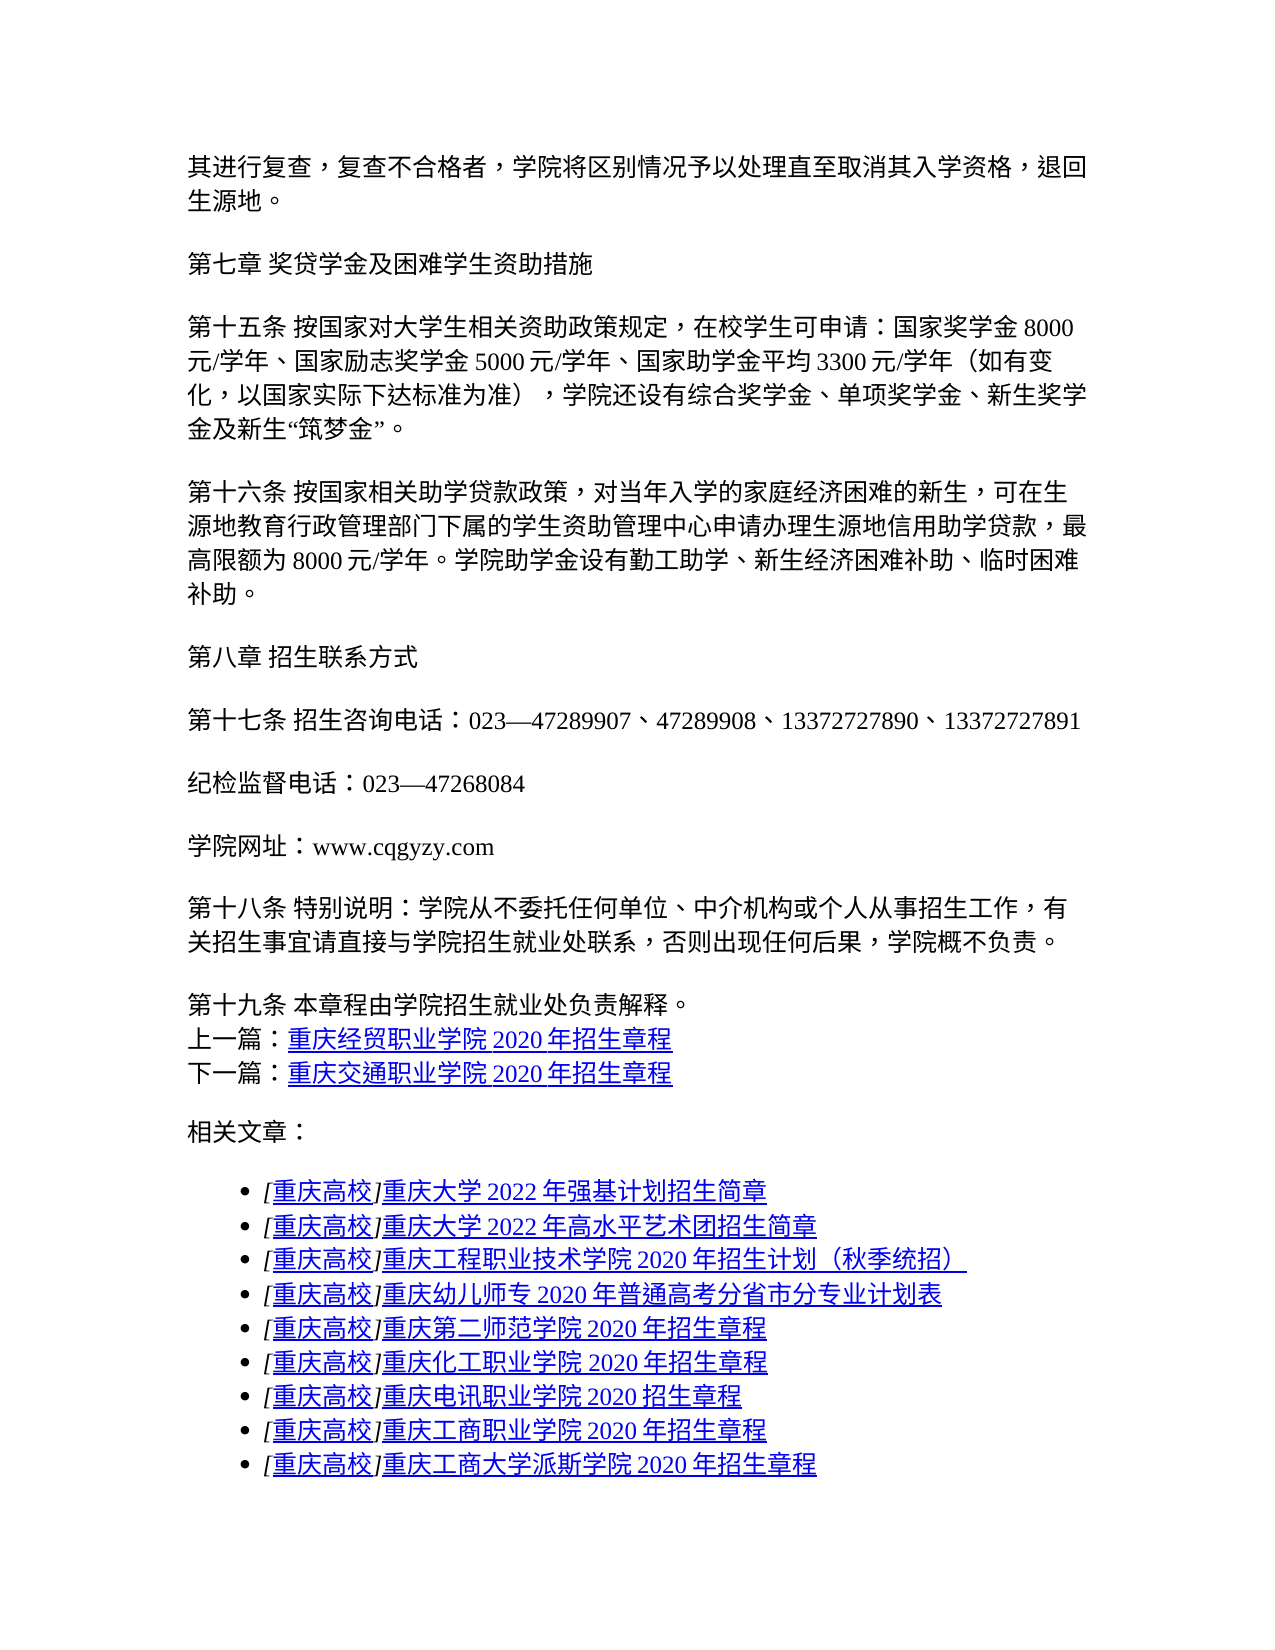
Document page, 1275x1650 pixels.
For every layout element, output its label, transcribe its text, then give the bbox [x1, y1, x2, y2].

text 第十五条 按国家对大学生相关资助政策规定，在校学生可申请：国家奖学金8000元/学年、国家励志奖学金5000元/学年、国家助学金平均3300元/学年（如有变化，以国家实际下达标准为准），学院还设有综合奖学金、单项奖学金、新生奖学金及新生“筑梦金”。 [187, 310, 1087, 446]
list [重庆高校]重庆工商职业学院2020年招生章程 [241, 1412, 1087, 1447]
text 第七章 奖贷学金及困难学生资助措施 [187, 247, 1087, 281]
text 第十九条 本章程由学院招生就业处负责解释。 [187, 988, 1087, 1022]
text 相关文章： [187, 1115, 1087, 1149]
list [重庆高校]重庆大学2022年高水平艺术团招生简章 [241, 1208, 1087, 1242]
list [重庆高校]重庆化工职业学院 2020年招生章程 [241, 1344, 1087, 1378]
list [重庆高校]重庆大学2022年强基计划招生简章 [241, 1174, 1087, 1208]
text 第十八条 特别说明：学院从不委托任何单位、中介机构或个人从事招生工作，有关招生事宜请直接与学院招生就业处联系，否则出现任何后果，学院概不负责。 [187, 891, 1087, 959]
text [187, 150, 1087, 218]
text 上一篇：重庆经贸职业学院2020年招生章程 下一篇：重庆交通职业学院2020年招生章程 [187, 1022, 1087, 1090]
text 学院网址：www.cqgyzy.com [187, 828, 1087, 862]
list [重庆高校]重庆电讯职业学院2020招生章程 [241, 1378, 1087, 1412]
list [重庆高校]重庆幼儿师专2020年普通高考分省市分专业计划表 [241, 1276, 1087, 1310]
list [重庆高校]重庆工商大学派斯学院2020年招生章程 [241, 1447, 1087, 1481]
text 第十六条 按国家相关助学贷款政策，对当年入学的家庭经济困难的新生，可在生源地教育行政管理部门下属的学生资助管理中心申请办理生源地信用助学贷款，最高限额为8000元/学年。学院助学金设有勤工助学、新生经济困难补助、临时困难补助。 [187, 475, 1087, 611]
list [重庆高校]重庆第二师范学院2020年招生章程 [241, 1310, 1087, 1344]
text 第十七条 招生咨询电话：023—47289907、47289908、13372727890、13372727891 [187, 702, 1087, 737]
text 第八章 招生联系方式 [187, 640, 1087, 674]
list [重庆高校]重庆工程职业技术学院2020年招生计划（秋季统招） [241, 1242, 1087, 1276]
text 纪检监督电话：023—47268084 [187, 765, 1087, 799]
